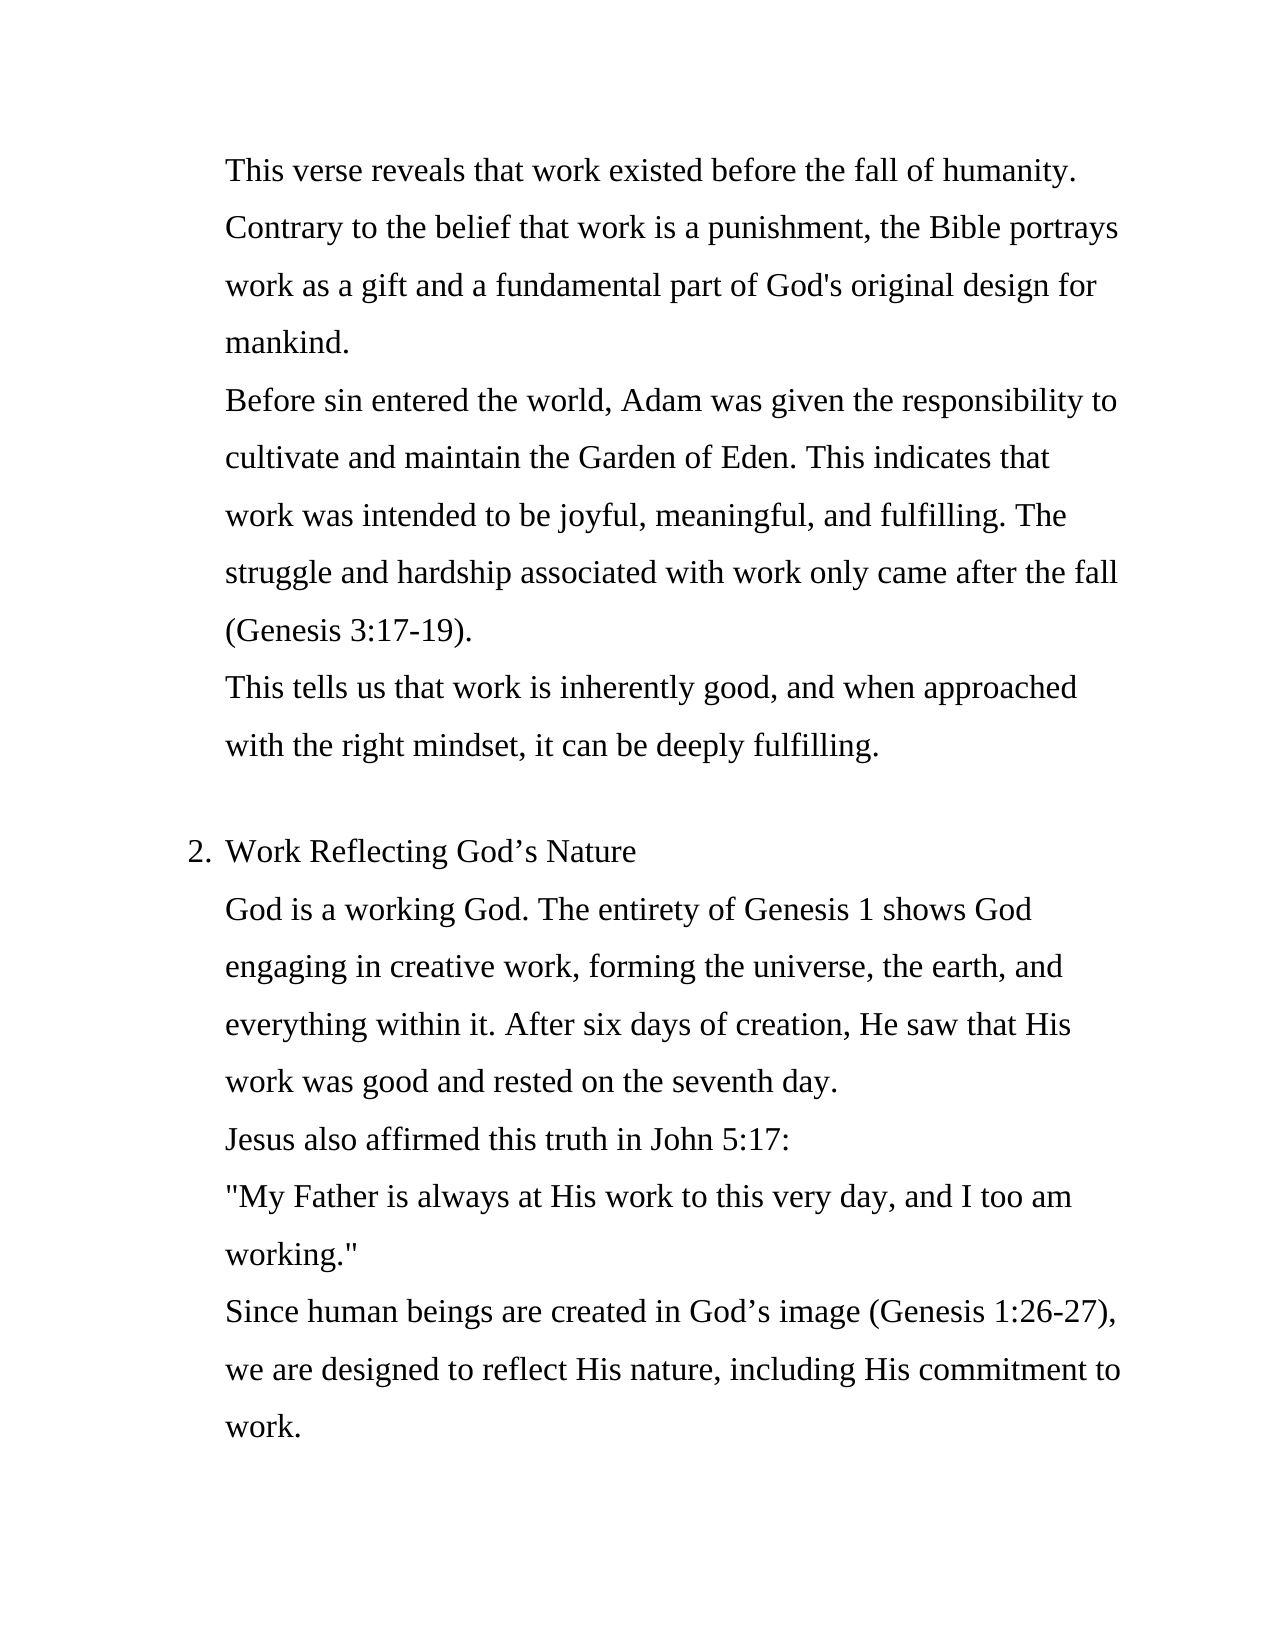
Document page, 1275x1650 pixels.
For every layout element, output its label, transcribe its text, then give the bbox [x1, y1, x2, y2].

list Since human beings are created in God’s image (Genesis 1:26-27), we are designed to reflect His nature, including His commitment to work. [225, 1291, 1125, 1496]
list God is a working God. The entirety of Genesis 1 shows God engaging in creative work, forming the universe, the earth, and everything within it. After six days of creation, He saw that His work was good and rested on the seventh day. [225, 889, 1125, 1100]
list Before sin entered the world, Adam was given the responsibility to cultivate and maintain the Garden of Eden. This indicates that work was intended to be joyful, meaningful, and fulfilling. The struggle and hardship associated with work only came after the fall (Genesis 3:17-19). [225, 380, 1125, 648]
list Jesus also affirmed this truth in John 5:17: [225, 1119, 1125, 1157]
list Work Reflecting God’s Nature [187, 831, 1125, 870]
list This tells us that work is inherently good, and when approached with the right mindset, it can be deeply fulfilling. [225, 667, 1125, 814]
list "My Father is always at His work to this very day, and I too am working." [225, 1176, 1125, 1272]
list This verse reveals that work existed before the fall of humanity. Contrary to the belief that work is a punishment, the Bible portrays work as a gift and a fundamental part of God's original design for mankind. [225, 150, 1125, 361]
